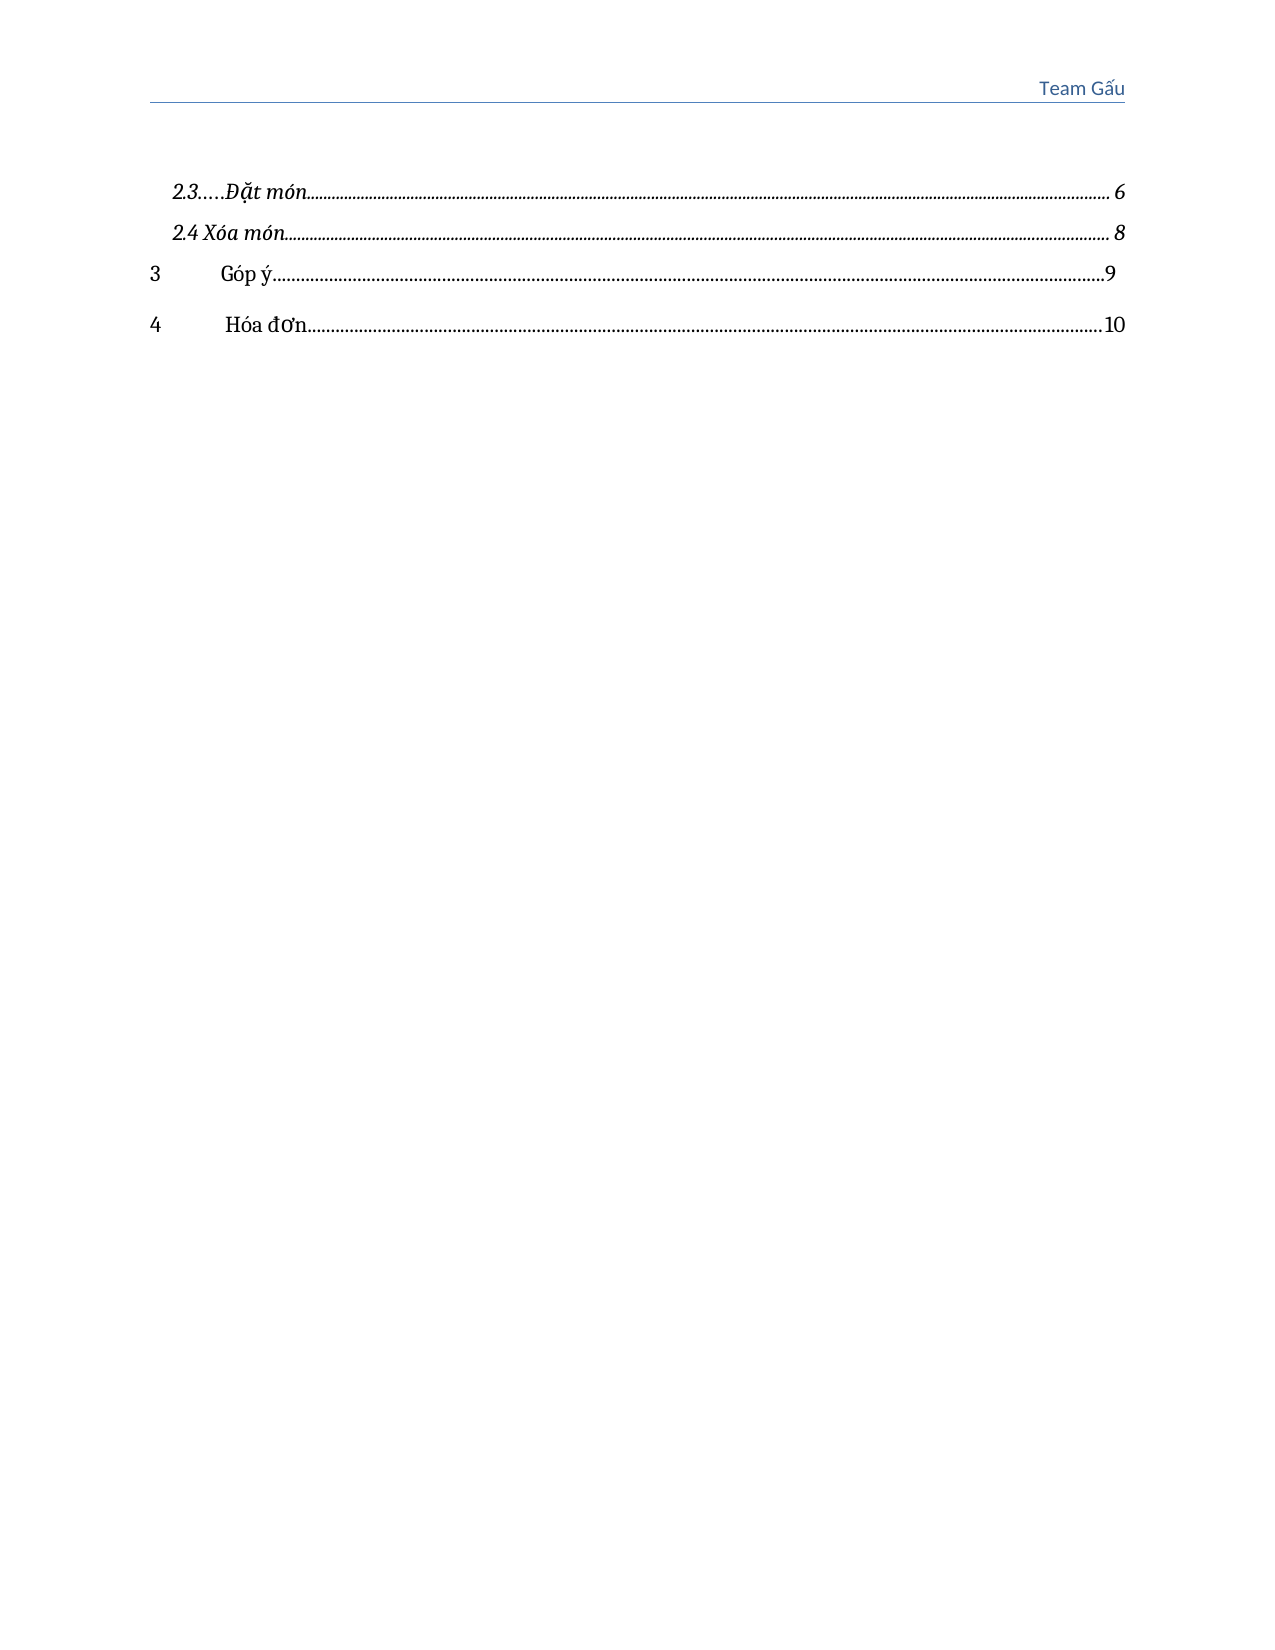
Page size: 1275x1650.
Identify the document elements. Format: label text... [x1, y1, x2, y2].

text 3 Góp ý.................................................................................................................................................................................9 [150, 260, 1125, 287]
text 2.3 Đặt món 6 [172, 179, 1125, 205]
text 2.4 Xóa món 8 [172, 220, 1125, 246]
text 4 Hóa đơn 10 [150, 311, 1125, 338]
